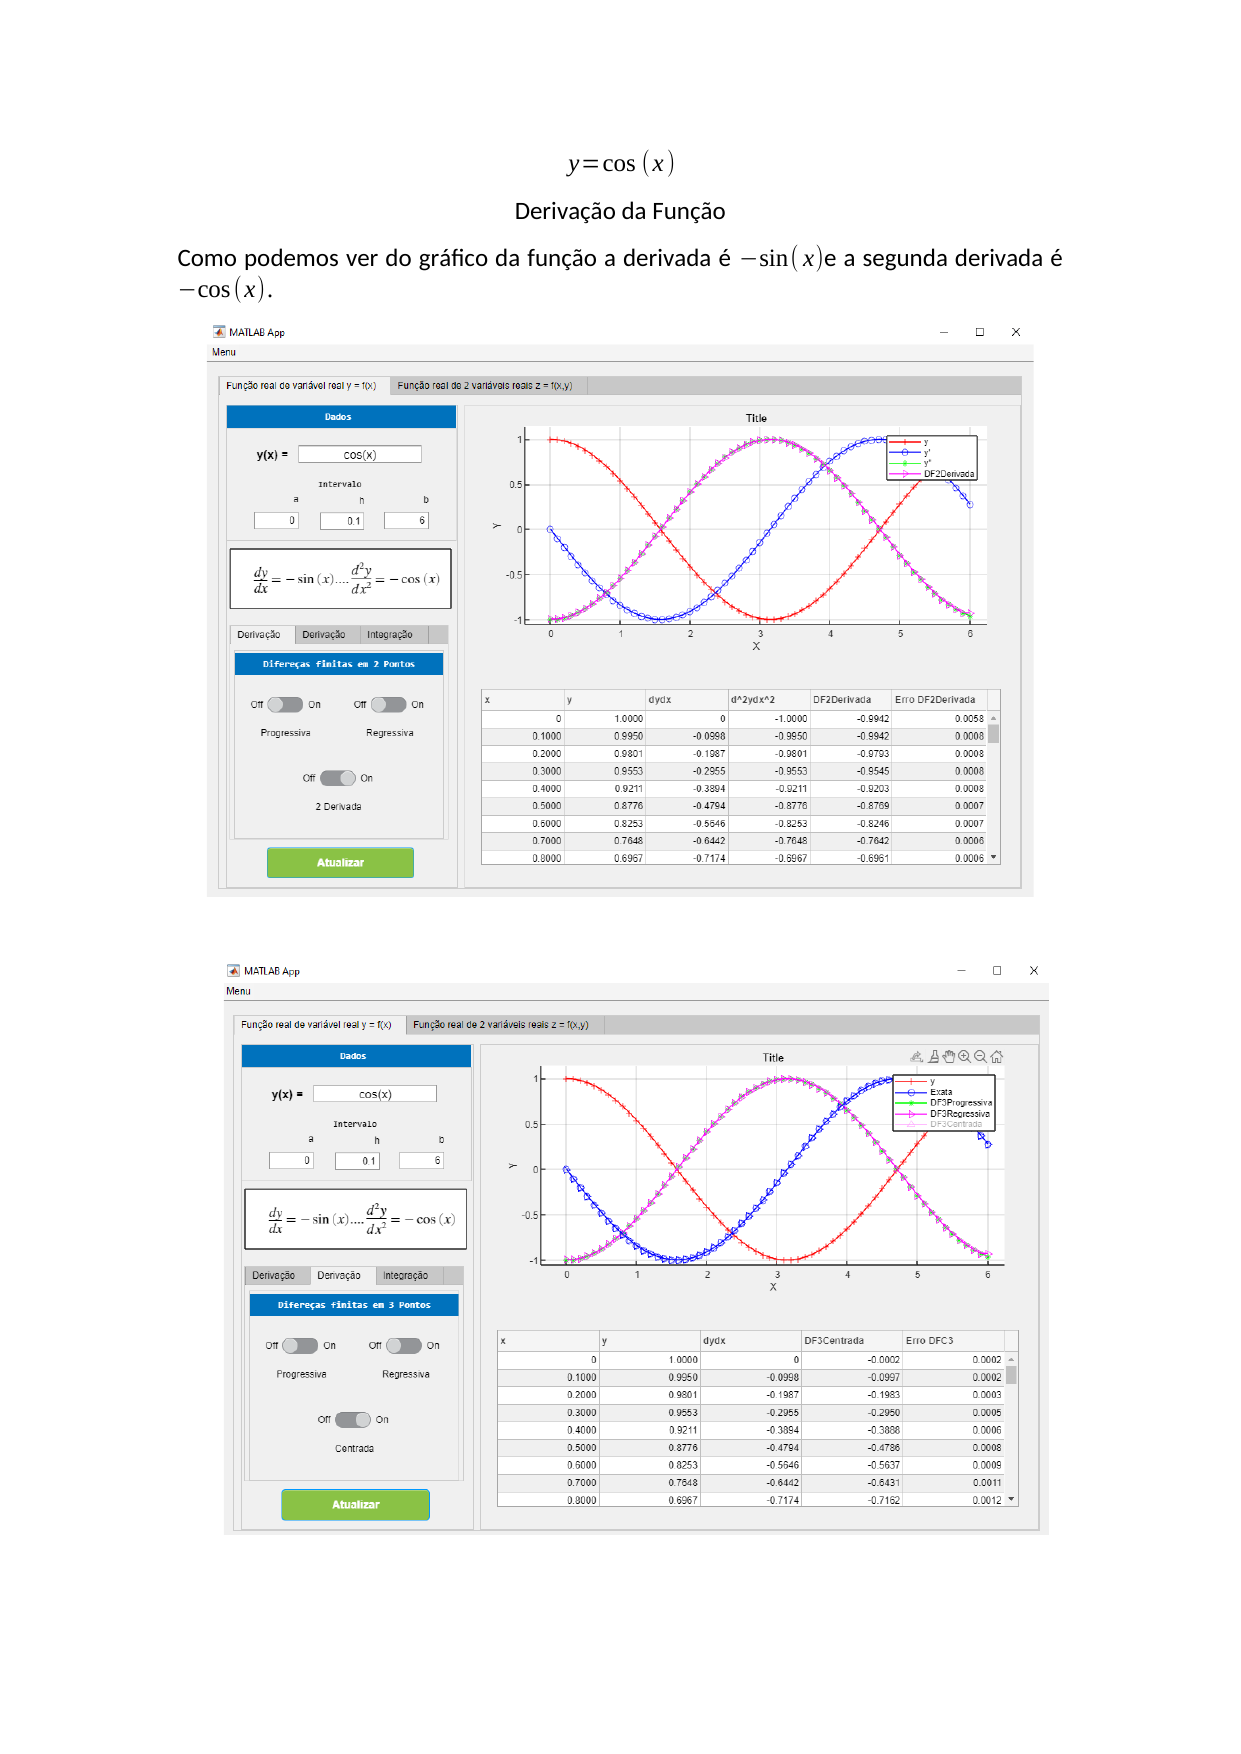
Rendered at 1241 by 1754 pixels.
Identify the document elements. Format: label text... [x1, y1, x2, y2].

picture [206, 321, 1034, 897]
text Derivação da Função [177, 195, 1063, 226]
picture [223, 960, 1048, 1535]
text Como podemos ver do gráfico da função a derivada é e a segunda derivada é [177, 242, 1063, 304]
